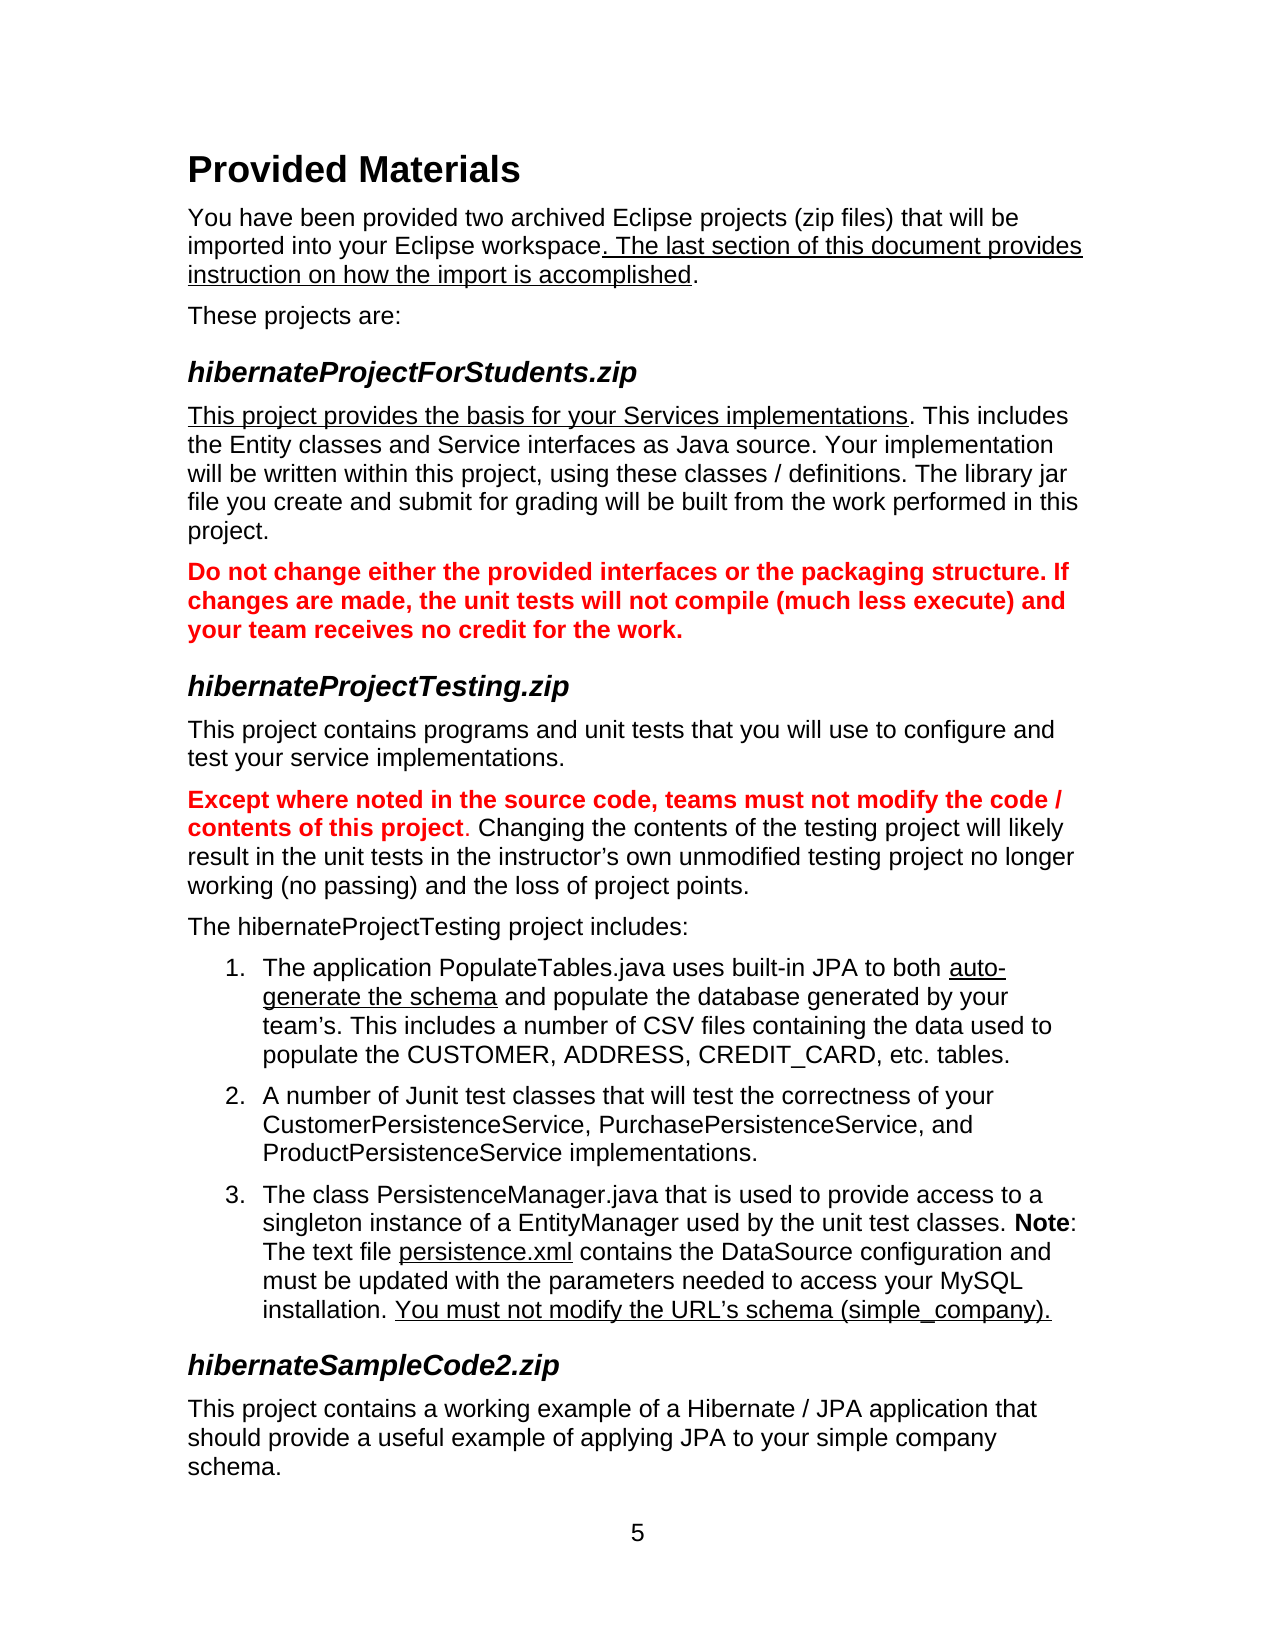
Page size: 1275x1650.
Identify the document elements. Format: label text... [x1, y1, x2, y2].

subtitle hibernateProjectForStudents.zip [187, 355, 1087, 388]
text These projects are: [187, 301, 1087, 330]
text Except where noted in the source code, teams must not modify the code / contents of this project. Changing the contents of the testing project will likely result in the unit tests in the instructor’s own unmodified testing project no longer working (no passing) and the loss of project points. [187, 784, 1087, 899]
subtitle Provided Materials [187, 147, 1087, 190]
list A number of Junit test classes that will test the correctness of your CustomerPersistenceService, PurchasePersistenceService, and ProductPersistenceService implementations. [225, 1081, 1087, 1167]
text This project contains a working example of a Hibernate / JPA application that should provide a useful example of applying JPA to your simple company schema. [187, 1394, 1087, 1481]
text You have been provided two archived Eclipse projects (zip files) that will be imported into your Eclipse workspace. The last section of this document provides instruction on how the import is accomplished. [187, 202, 1087, 289]
text The hibernateProjectTesting project includes: [187, 912, 1087, 941]
subtitle hibernateSampleCode2.zip [187, 1348, 1087, 1382]
text Do not change either the provided interfaces or the packaging structure. If changes are made, the unit tests will not compile (much less execute) and your team receives no credit for the work. [187, 557, 1087, 643]
text This project contains programs and unit tests that you will use to configure and test your service implementations. [187, 714, 1087, 772]
list The application PopulateTables.java uses built-in JPA to both auto-generate the schema and populate the database generated by your team’s. This includes a number of CSV files containing the data used to populate the CUSTOMER, ADDRESS, CREDIT_CARD, etc. tables. [225, 953, 1087, 1068]
list The class PersistenceManager.java that is used to provide access to a singleton instance of a EntityManager used by the unit test classes. Note: The text file persistence.xml contains the DataSource configuration and must be updated with the parameters needed to access your MySQL installation. You must not modify the URL’s schema (simple_company). [225, 1179, 1087, 1323]
subtitle hibernateProjectTesting.zip [187, 668, 1087, 702]
text This project provides the basis for your Services implementations. This includes the Entity classes and Service interfaces as Java source. Your implementation will be written within this project, using these classes / definitions. The library jar file you create and submit for grading will be built from the work performed in this project. [187, 401, 1087, 545]
